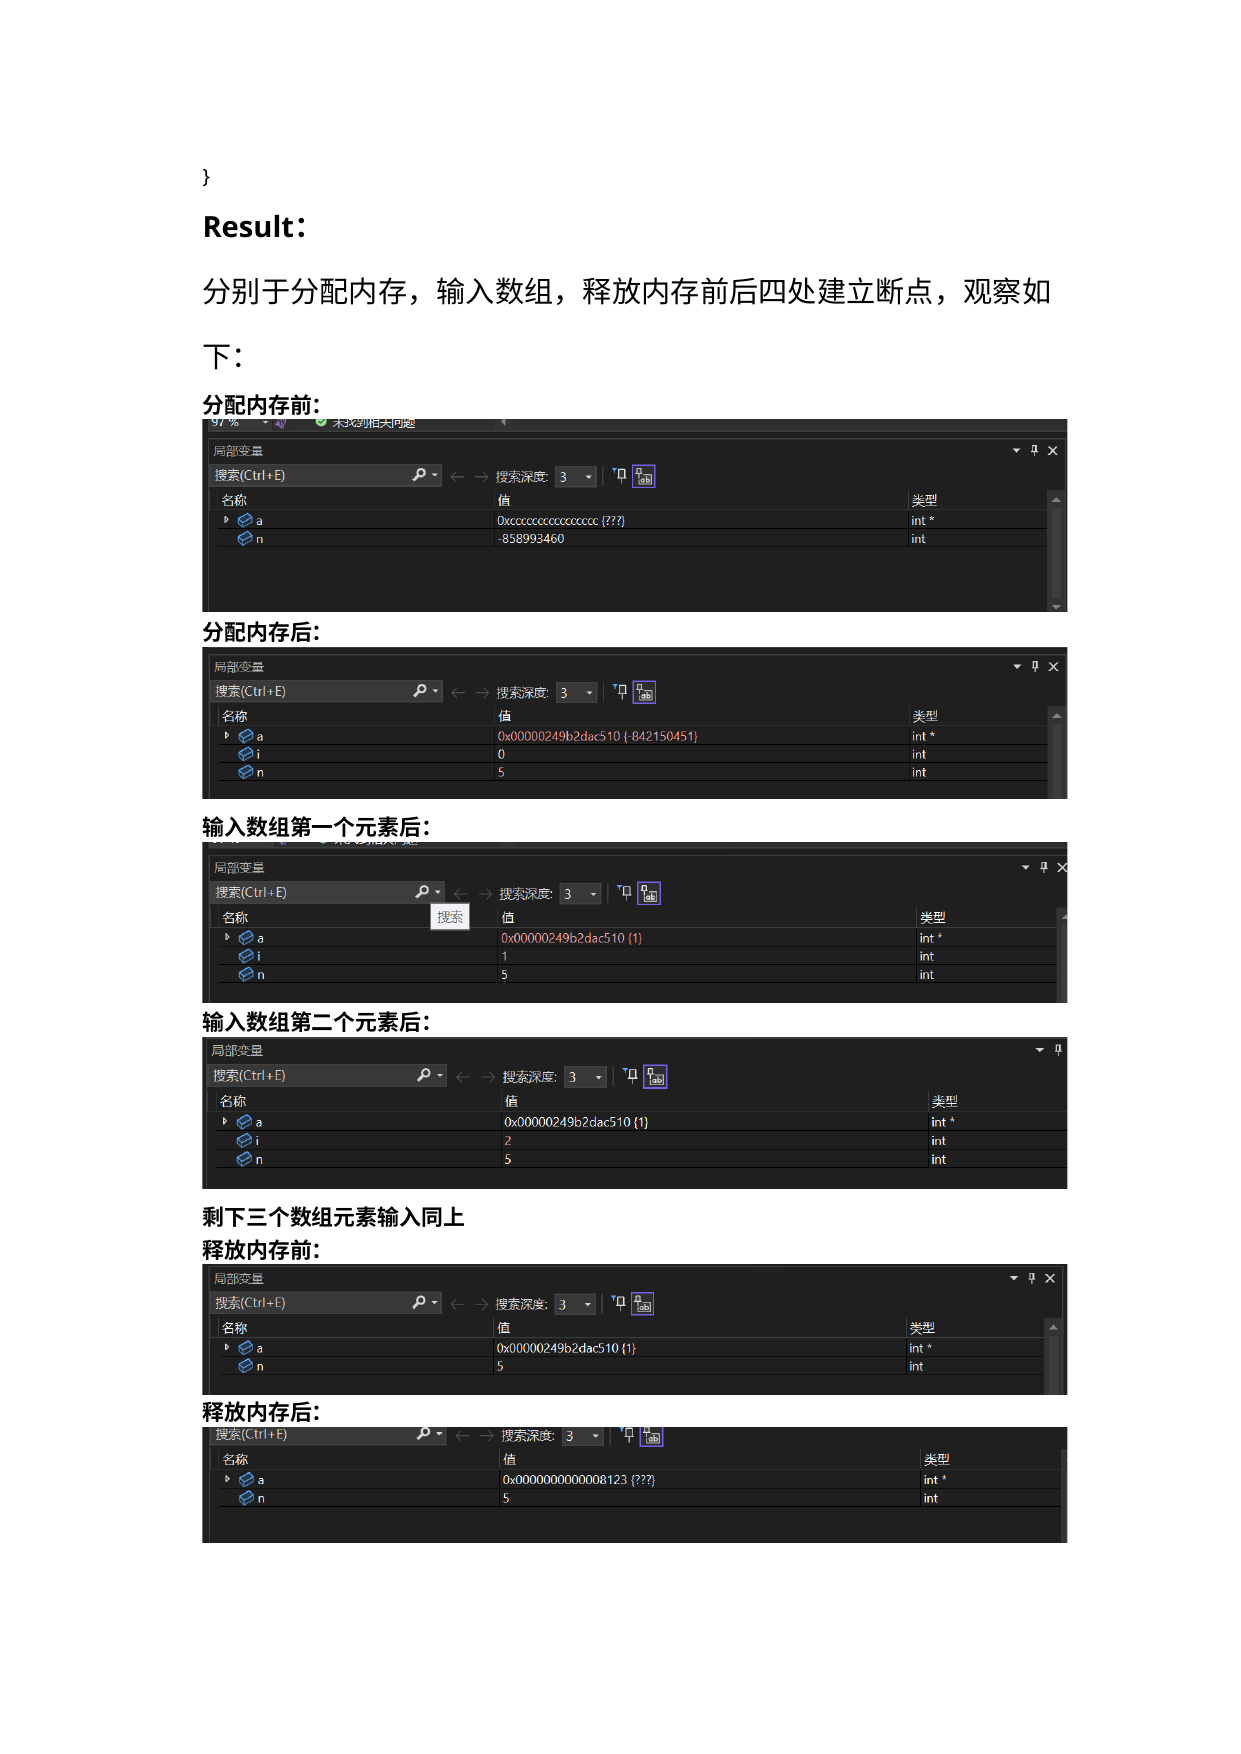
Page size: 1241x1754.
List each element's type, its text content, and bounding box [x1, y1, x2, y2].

picture [202, 647, 1068, 799]
text } [202, 160, 1053, 192]
text 剩下三个数组元素输入同上 [202, 1200, 1053, 1232]
picture [202, 1037, 1068, 1189]
picture [202, 1427, 1068, 1543]
picture [202, 842, 1068, 1003]
text 释放内存后： [202, 1395, 1053, 1427]
text 分配内存后： [202, 615, 1053, 647]
picture [202, 1264, 1068, 1395]
text 分配内存前： [202, 387, 1053, 419]
text 输入数组第一个元素后： [202, 810, 1053, 842]
picture [202, 419, 1068, 612]
text Result： [202, 192, 1053, 257]
text 释放内存前： [202, 1232, 1053, 1264]
text 输入数组第二个元素后： [202, 1005, 1053, 1037]
text 分别于分配内存，输入数组，释放内存前后四处建立断点，观察如下： [202, 257, 1053, 387]
